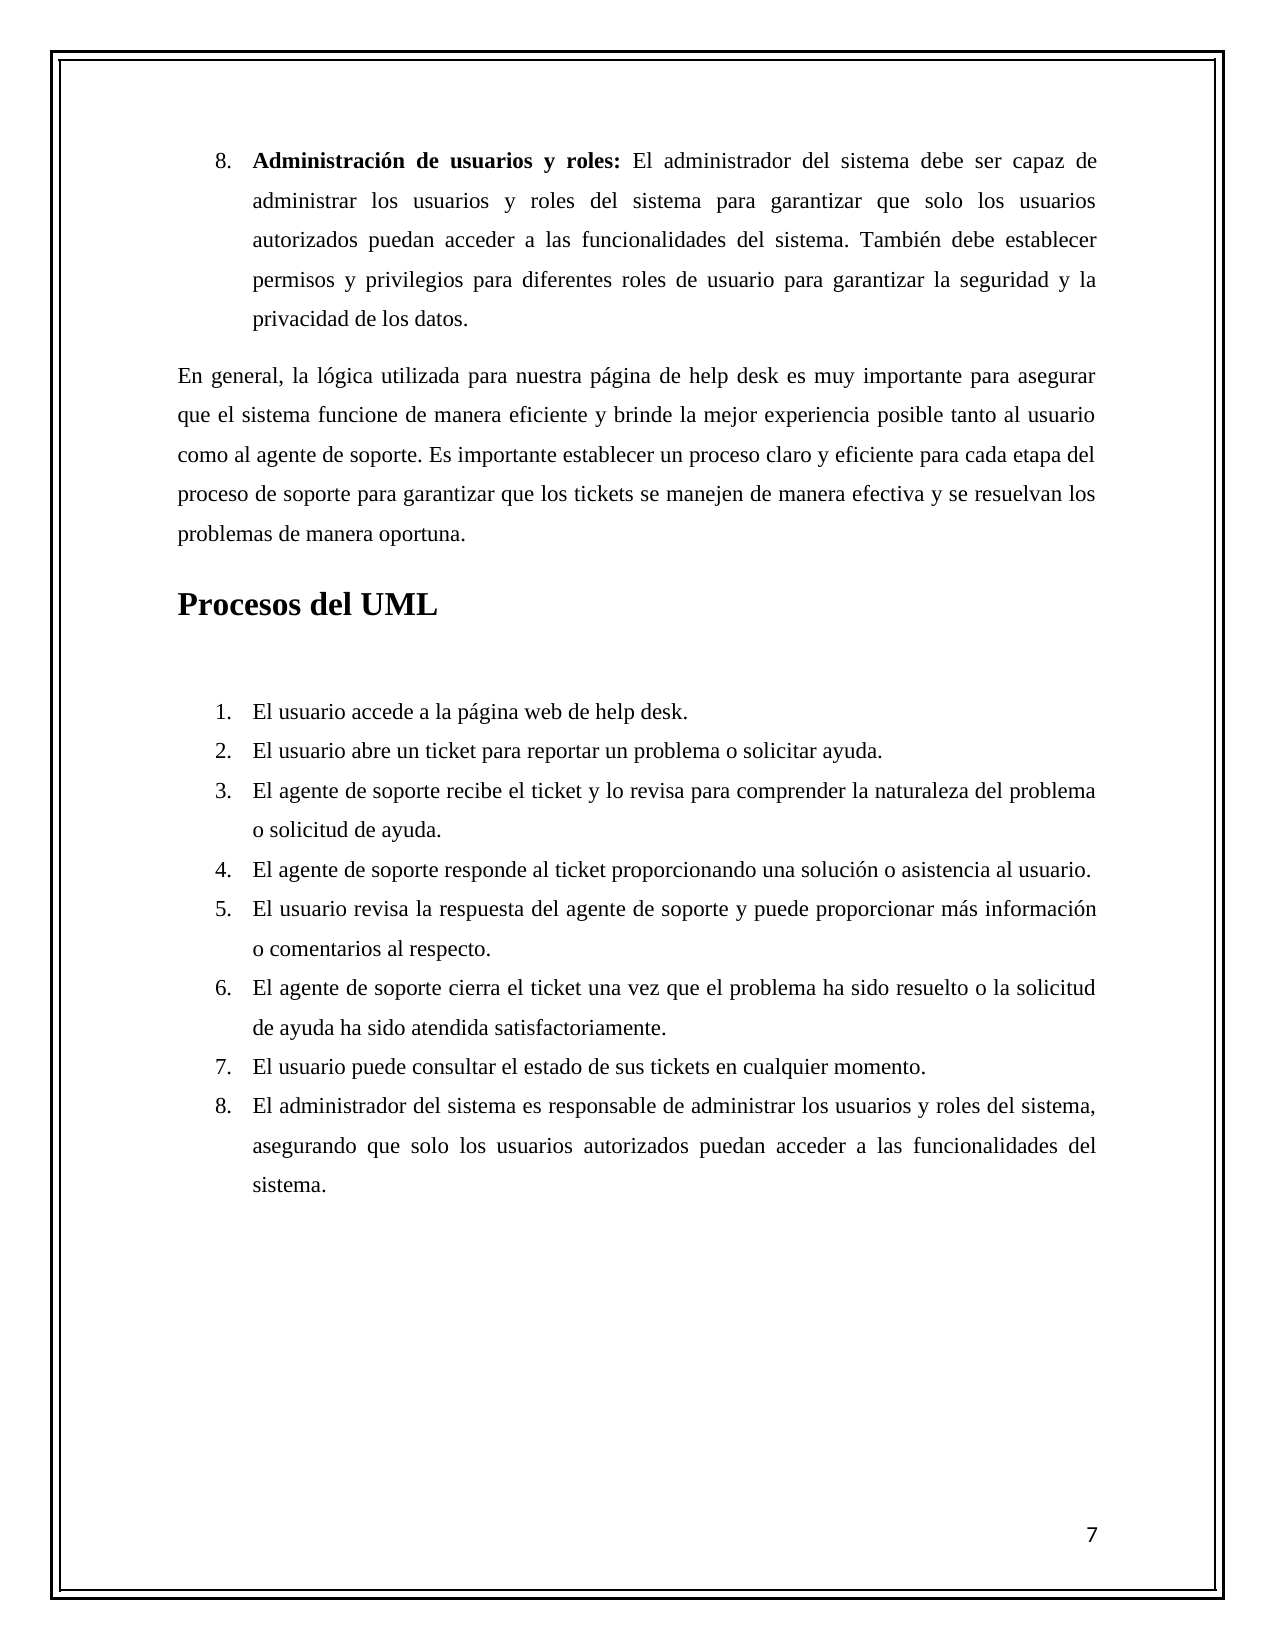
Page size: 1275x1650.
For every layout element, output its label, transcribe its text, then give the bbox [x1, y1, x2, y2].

list El agente de soporte cierra el ticket una vez que el problema ha sido resuelto o la solicitud de ayuda ha sido atendida satisfactoriamente. [215, 974, 1098, 1040]
list El administrador del sistema es responsable de administrar los usuarios y roles del sistema, asegurando que solo los usuarios autorizados puedan acceder a las funcionalidades del sistema. [215, 1092, 1098, 1198]
list El usuario abre un ticket para reportar un problema o solicitar ayuda. [215, 737, 1098, 763]
list El agente de soporte responde al ticket proporcionando una solución o asistencia al usuario. [215, 856, 1098, 882]
list El usuario revisa la respuesta del agente de soporte y puede proporcionar más información o comentarios al respecto. [215, 895, 1098, 961]
text En general, la lógica utilizada para nuestra página de help desk es muy importante para asegurar que el sistema funcione de manera eficiente y brinde la mejor experiencia posible tanto al usuario como al agente de soporte. Es importante establecer un proceso claro y eficiente para cada etapa del proceso de soporte para garantizar que los tickets se manejen de manera efectiva y se resuelvan los problemas de manera oportuna. [177, 362, 1098, 546]
list Administración de usuarios y roles: El administrador del sistema debe ser capaz de administrar los usuarios y roles del sistema para garantizar que solo los usuarios autorizados puedan acceder a las funcionalidades del sistema. También debe establecer permisos y privilegios para diferentes roles de usuario para garantizar la seguridad y la privacidad de los datos. [215, 148, 1098, 332]
subtitle Procesos del UML [177, 584, 1098, 622]
list El usuario puede consultar el estado de sus tickets en cualquier momento. [215, 1053, 1098, 1079]
list El agente de soporte recibe el ticket y lo revisa para comprender la naturaleza del problema o solicitud de ayuda. [215, 777, 1098, 842]
list El usuario accede a la página web de help desk. [215, 698, 1098, 724]
